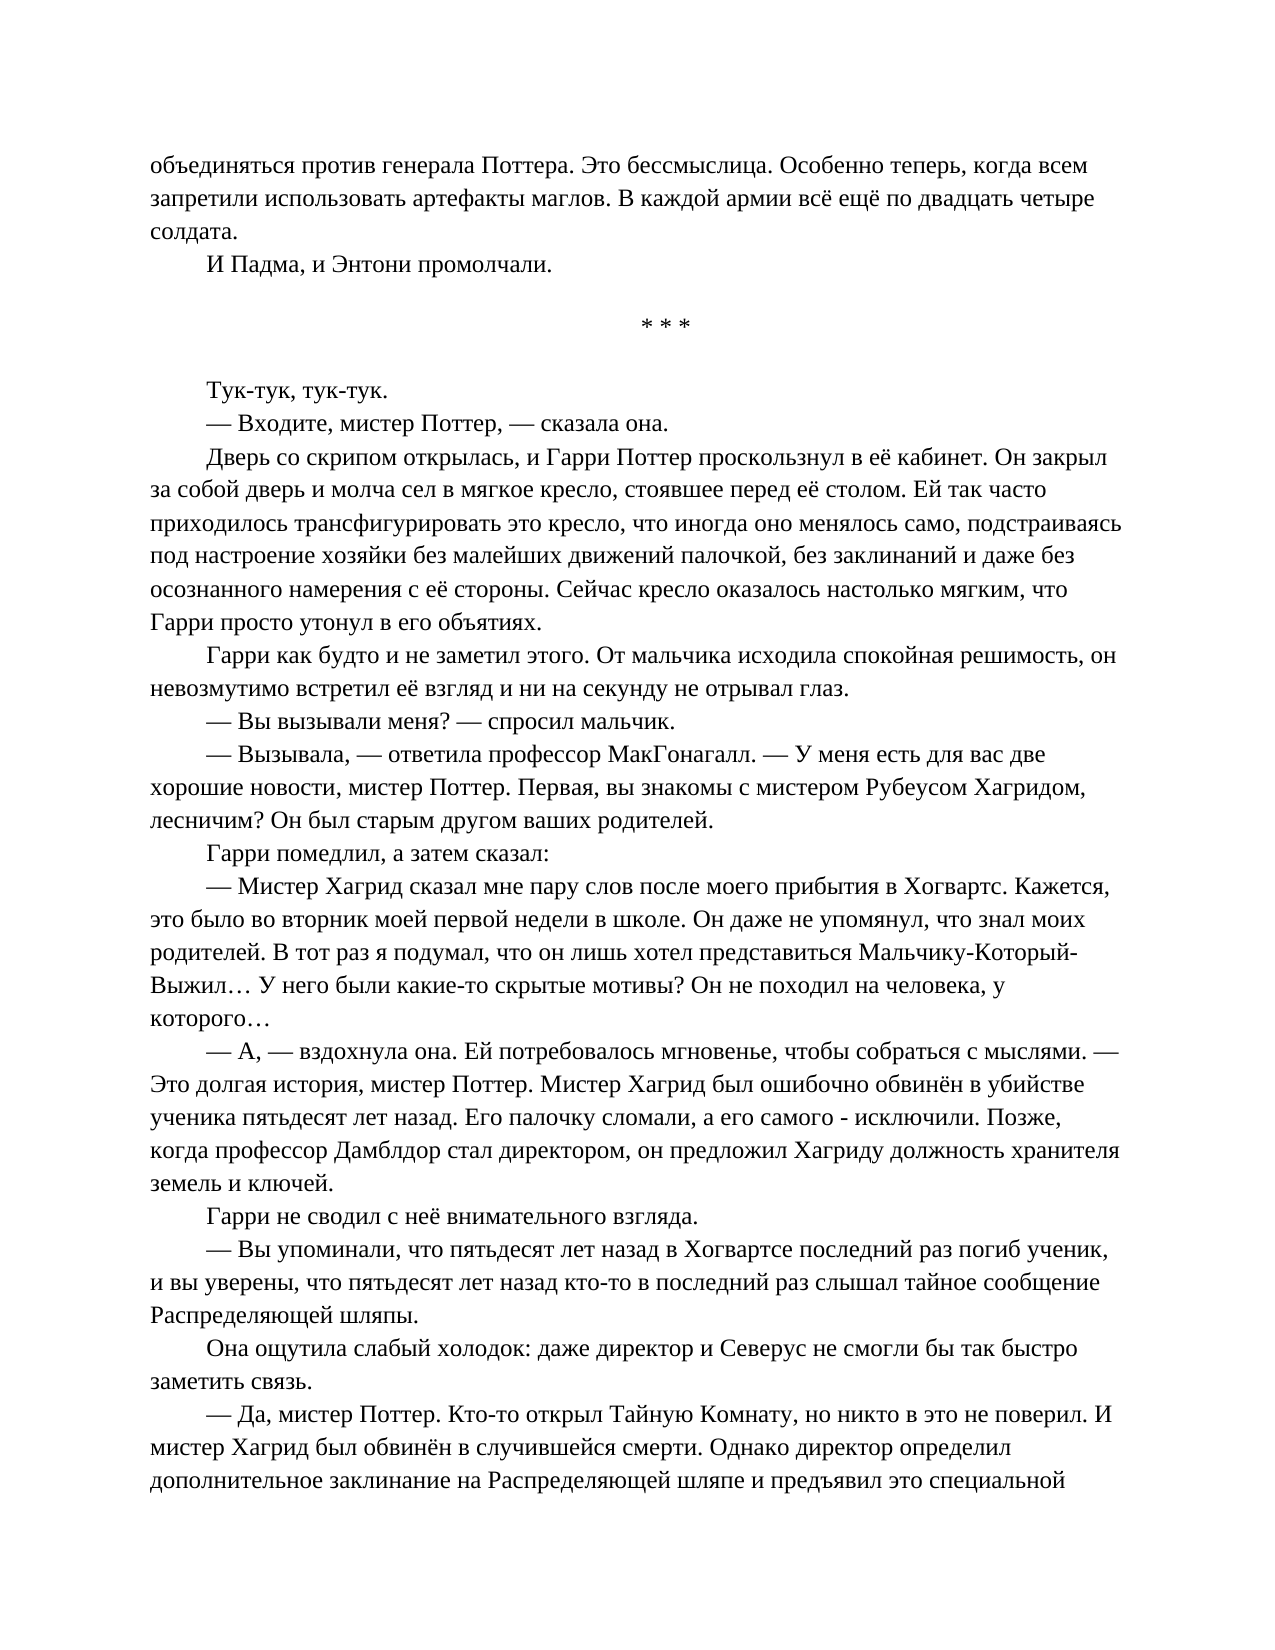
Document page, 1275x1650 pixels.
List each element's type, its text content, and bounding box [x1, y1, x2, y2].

text — Вы вызывали меня? — спросил мальчик. [150, 706, 1125, 734]
text Она ощутила слабый холодок: даже директор и Северус не смогли бы так быстро заметить связь. [150, 1333, 1125, 1395]
text — Мистер Хагрид сказал мне пару слов после моего прибытия в Хогвартс. Кажется, это было во вторник моей первой недели в школе. Он даже не упомянул, что знал моих родителей. В тот раз я подумал, что он лишь хотел представиться Мальчику-Который-Выжил… У него были какие-то скрытые мотивы? Он не походил на человека, у которого… [150, 871, 1125, 1032]
text И Падма, и Энтони промолчали. [150, 249, 1125, 278]
text Дверь со скрипом открылась, и Гарри Поттер проскользнул в её кабинет. Он закрыл за собой дверь и молча сел в мягкое кресло, стоявшее перед её столом. Ей так часто приходилось трансфигурировать это кресло, что иногда оно менялось само, подстраиваясь под настроение хозяйки без малейших движений палочкой, без заклинаний и даже без осознанного намерения с её стороны. Сейчас кресло оказалось настолько мягким, что Гарри просто утонул в его объятиях. [150, 442, 1125, 635]
text * * * [150, 312, 1125, 341]
text — А, — вздохнула она. Ей потребовалось мгновенье, чтобы собраться с мыслями. — Это долгая история, мистер Поттер. Мистер Хагрид был ошибочно обвинён в убийстве ученика пятьдесят лет назад. Его палочку сломали, а его самого - исключили. Позже, когда профессор Дамблдор стал директором, он предложил Хагриду должность хранителя земель и ключей. [150, 1036, 1125, 1197]
text Гарри помедлил, а затем сказал: [150, 838, 1125, 867]
text — Вызывала, — ответила профессор МакГонагалл. — У меня есть для вас две хорошие новости, мистер Поттер. Первая, вы знакомы с мистером Рубеусом Хагридом, лесничим? Он был старым другом ваших родителей. [150, 739, 1125, 833]
text — Вы упоминали, что пятьдесят лет назад в Хогвартсе последний раз погиб ученик, и вы уверены, что пятьдесят лет назад кто-то в последний раз слышал тайное сообщение Распределяющей шляпы. [150, 1234, 1125, 1329]
text Тук-тук, тук-тук. [150, 376, 1125, 404]
text — Входите, мистер Поттер, — сказала она. [150, 408, 1125, 437]
text Гарри не сводил с неё внимательного взгляда. [150, 1201, 1125, 1230]
text Гарри как будто и не заметил этого. От мальчика исходила спокойная решимость, он невозмутимо встретил её взгляд и ни на секунду не отрывал глаз. [150, 640, 1125, 701]
